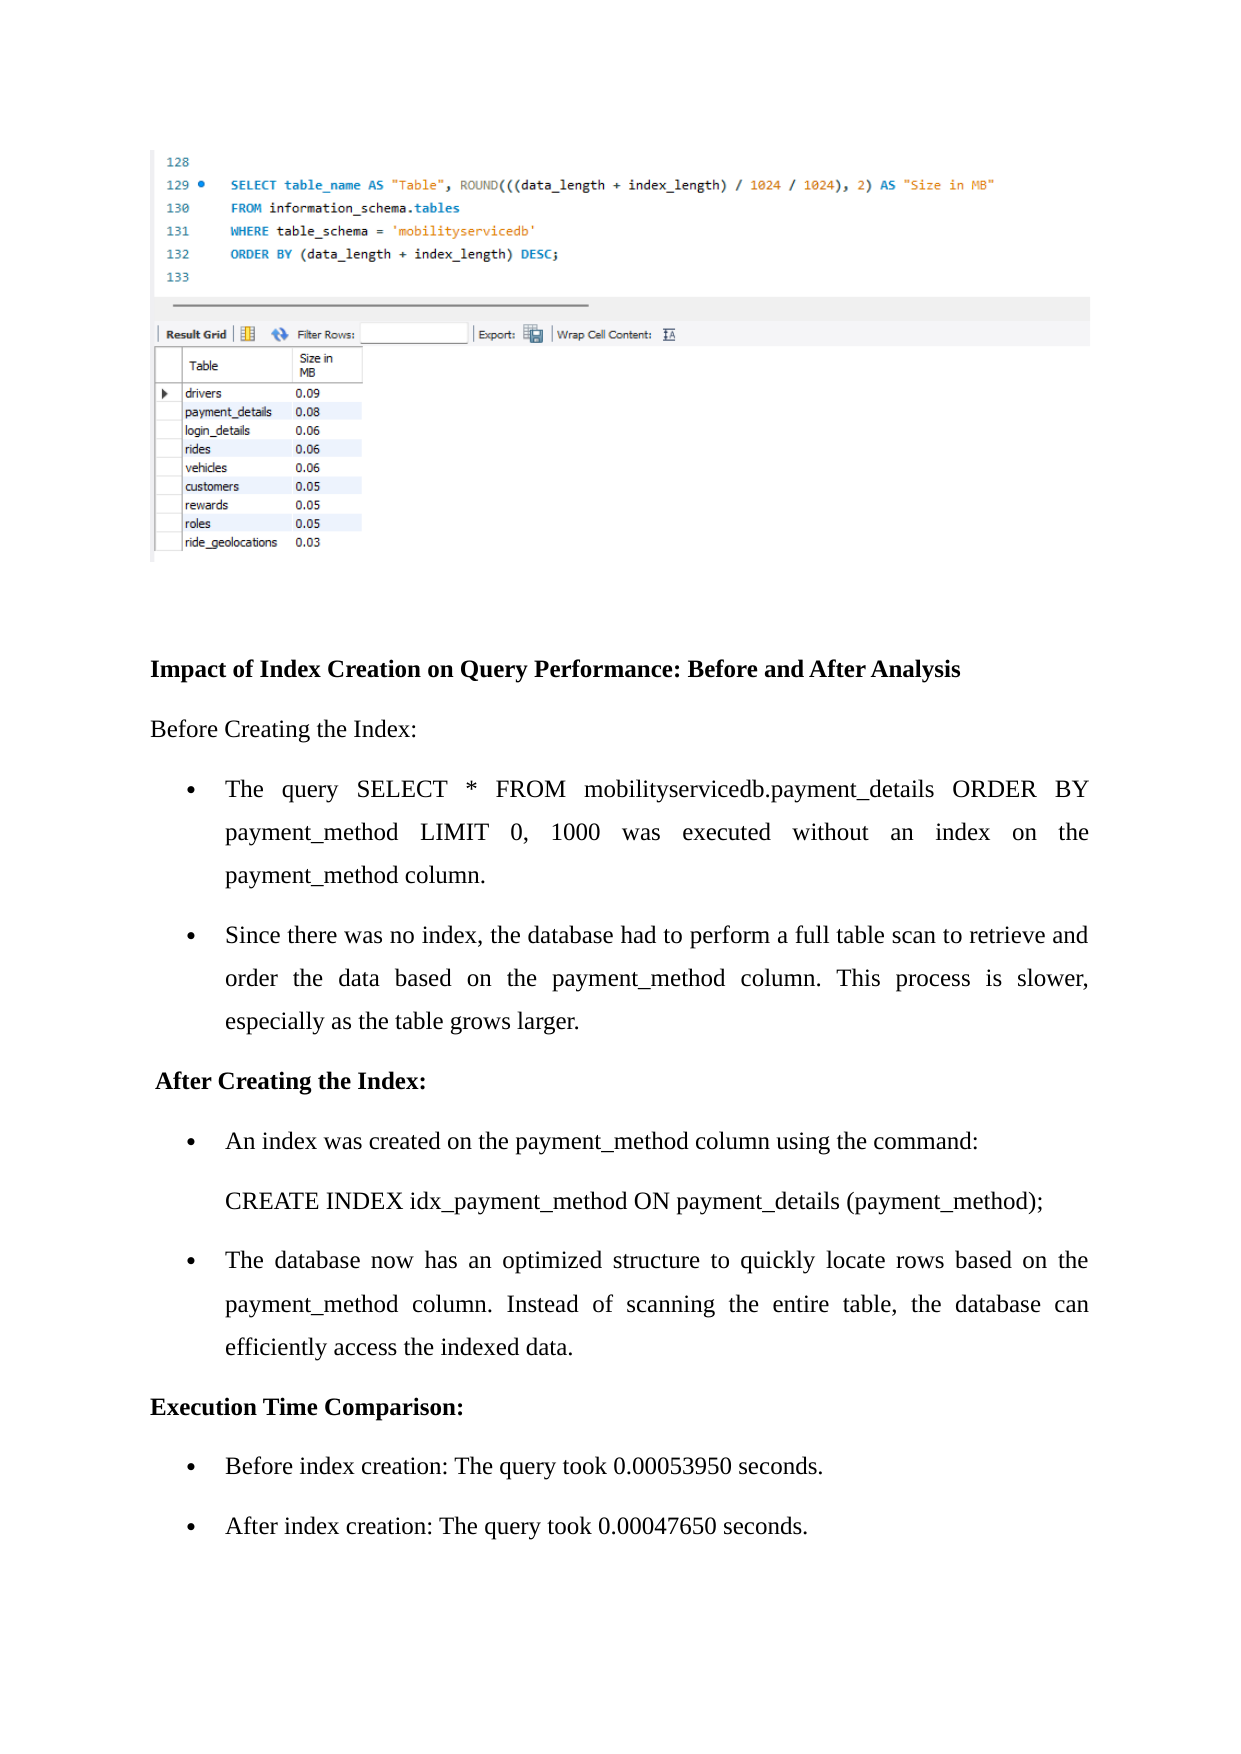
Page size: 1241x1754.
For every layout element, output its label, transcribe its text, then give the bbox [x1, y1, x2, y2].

text CREATE INDEX idx_payment_method ON payment_details (payment_method); [150, 1186, 1090, 1214]
list An index was created on the payment_method column using the command: [187, 1126, 1090, 1155]
list Since there was no index, the database had to perform a full table scan to retrieve and order the data based on the payment_method column. This process is slower, especially as the table grows larger. [187, 920, 1090, 1035]
text After Creating the Index: [150, 1066, 1090, 1095]
text Execution Time Comparison: [150, 1392, 1090, 1420]
text Before Creating the Index: [150, 714, 1090, 743]
picture [150, 150, 1091, 562]
list Before index creation: The query took 0.00053950 seconds. [187, 1451, 1090, 1480]
list The database now has an optimized structure to quickly locate rows based on the payment_method column. Instead of scanning the entire table, the database can efficiently access the indexed data. [187, 1246, 1090, 1361]
list The query SELECT * FROM mobilityservicedb.payment_details ORDER BY payment_method LIMIT 0, 1000 was executed without an index on the payment_method column. [187, 774, 1090, 889]
text Impact of Index Creation on Query Performance: Before and After Analysis [150, 654, 1090, 683]
list After index creation: The query took 0.00047650 seconds. [187, 1511, 1090, 1540]
